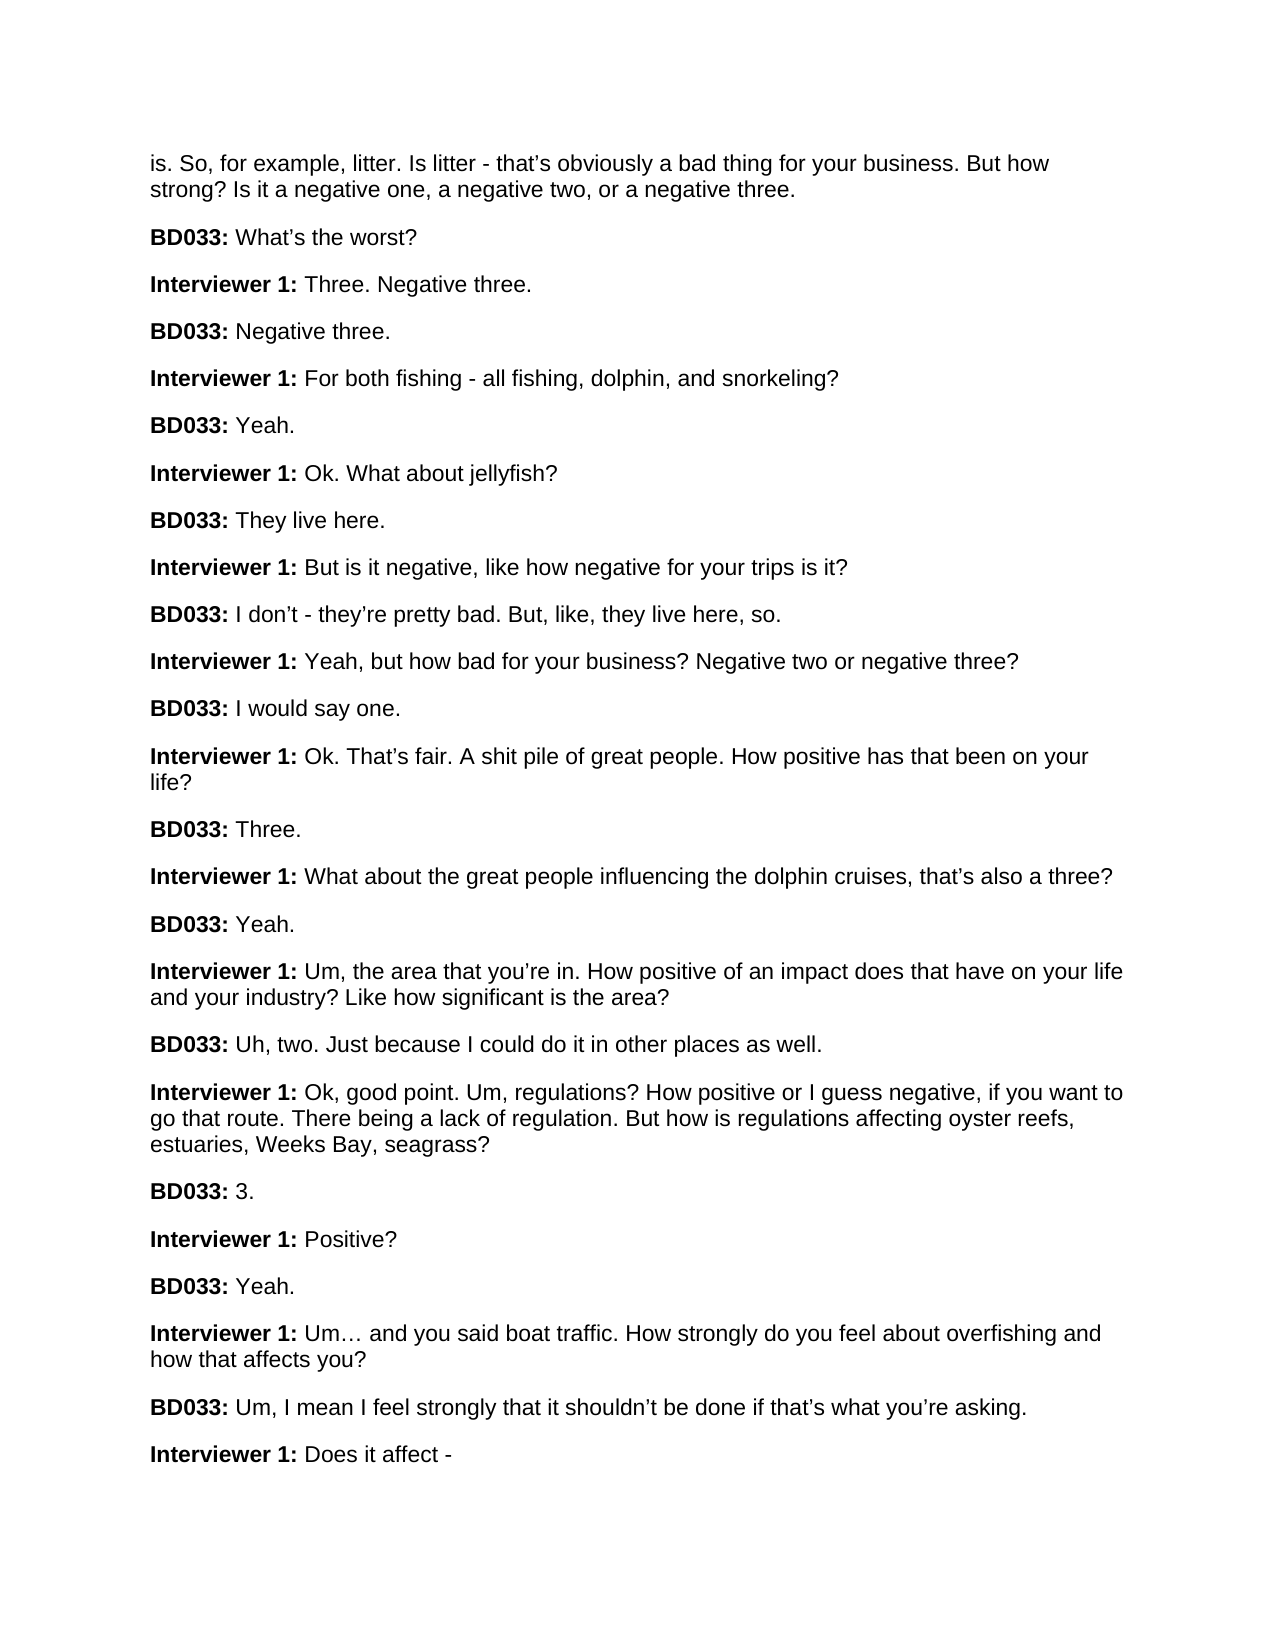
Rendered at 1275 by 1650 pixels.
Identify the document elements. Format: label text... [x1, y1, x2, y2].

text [150, 150, 1125, 203]
text Interviewer 1: Um… and you said boat traffic. How strongly do you feel about overfishing and how that affects you? [150, 1320, 1125, 1373]
text Interviewer 1: Three. Negative three. [150, 271, 1125, 297]
text Interviewer 1: Ok. What about jellyfish? [150, 459, 1125, 486]
text BD033: Uh, two. Just because I could do it in other places as well. [150, 1031, 1125, 1058]
text BD033: Negative three. [150, 318, 1125, 344]
text BD033: I don’t - they’re pretty bad. But, like, they live here, so. [150, 601, 1125, 627]
text BD033: They live here. [150, 507, 1125, 533]
text Interviewer 1: But is it negative, like how negative for your trips is it? [150, 554, 1125, 580]
text BD033: Yeah. [150, 911, 1125, 937]
text Interviewer 1: For both fishing - all fishing, dolphin, and snorkeling? [150, 365, 1125, 391]
text Interviewer 1: Um, the area that you’re in. How positive of an impact does that have on your life and your industry? Like how significant is the area? [150, 958, 1125, 1010]
text Interviewer 1: What about the great people influencing the dolphin cruises, that’s also a three? [150, 863, 1125, 890]
text BD033: Yeah. [150, 412, 1125, 439]
text Interviewer 1: Ok, good point. Um, regulations? How positive or I guess negative, if you want to go that route. There being a lack of regulation. But how is regulations affecting oyster reefs, estuaries, Weeks Bay, seagrass? [150, 1078, 1125, 1157]
text Interviewer 1: Does it affect - [150, 1441, 1125, 1467]
text BD033: What’s the worst? [150, 223, 1125, 250]
text Interviewer 1: Positive? [150, 1226, 1125, 1252]
text BD033: Um, I mean I feel strongly that it shouldn’t be done if that’s what you’re asking. [150, 1393, 1125, 1420]
text BD033: Yeah. [150, 1273, 1125, 1299]
text Interviewer 1: Ok. That’s fair. A shit pile of great people. How positive has that been on your life? [150, 743, 1125, 795]
text BD033: I would say one. [150, 695, 1125, 722]
text BD033: 3. [150, 1178, 1125, 1205]
text Interviewer 1: Yeah, but how bad for your business? Negative two or negative three? [150, 648, 1125, 674]
text BD033: Three. [150, 816, 1125, 842]
